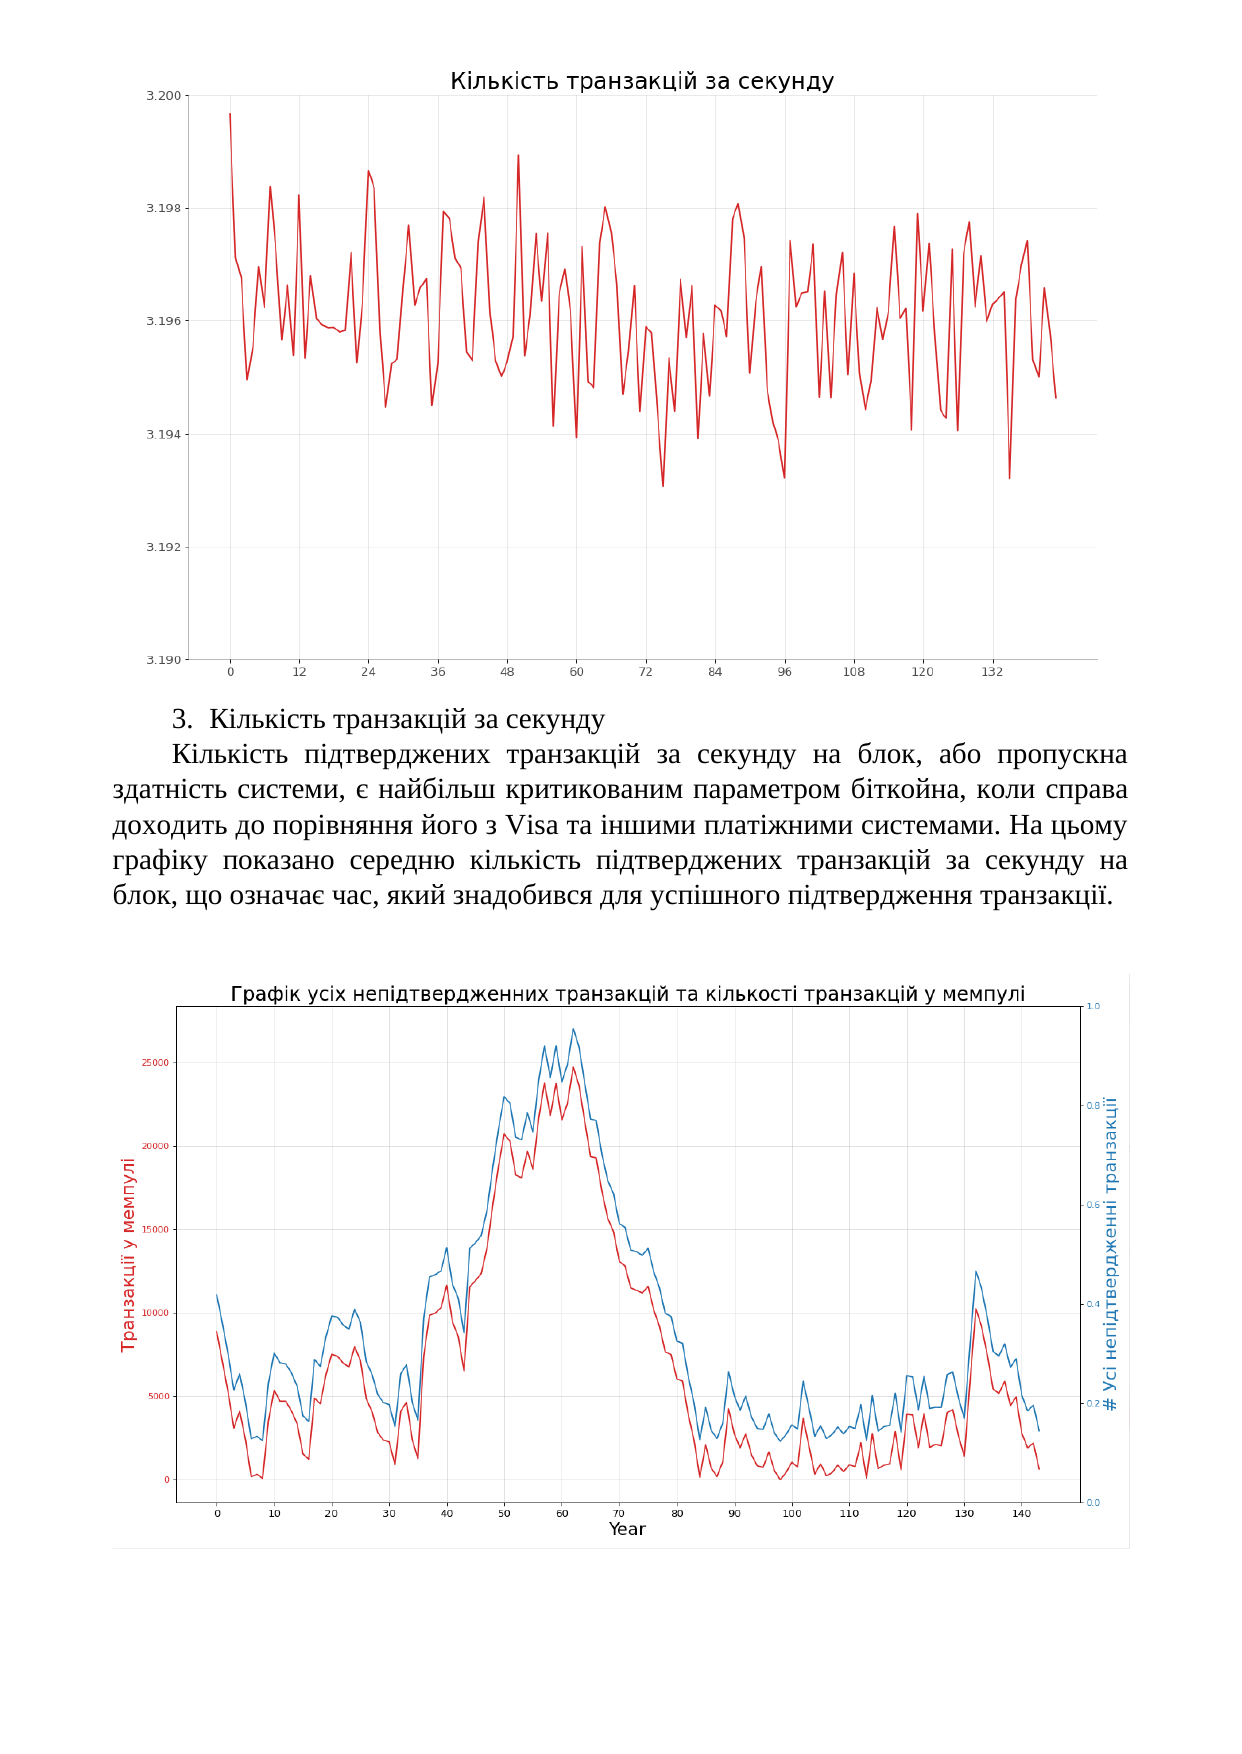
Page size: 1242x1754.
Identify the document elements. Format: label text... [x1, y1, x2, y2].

text Кількість підтверджених транзакцій за секунду на блок, або пропускна здатність системи, є найбільш критикованим параметром біткойна, коли справа доходить до порівняння його з Visa та іншими платіжними системами. На цьому графіку показано середню кількість підтверджених транзакцій за секунду на блок, що означає час, який знадобився для успішного підтвердження транзакції. [112, 736, 1129, 911]
list Кількість транзакцій за секунду [172, 700, 1129, 735]
picture [122, 35, 1140, 700]
picture [112, 974, 1130, 1549]
